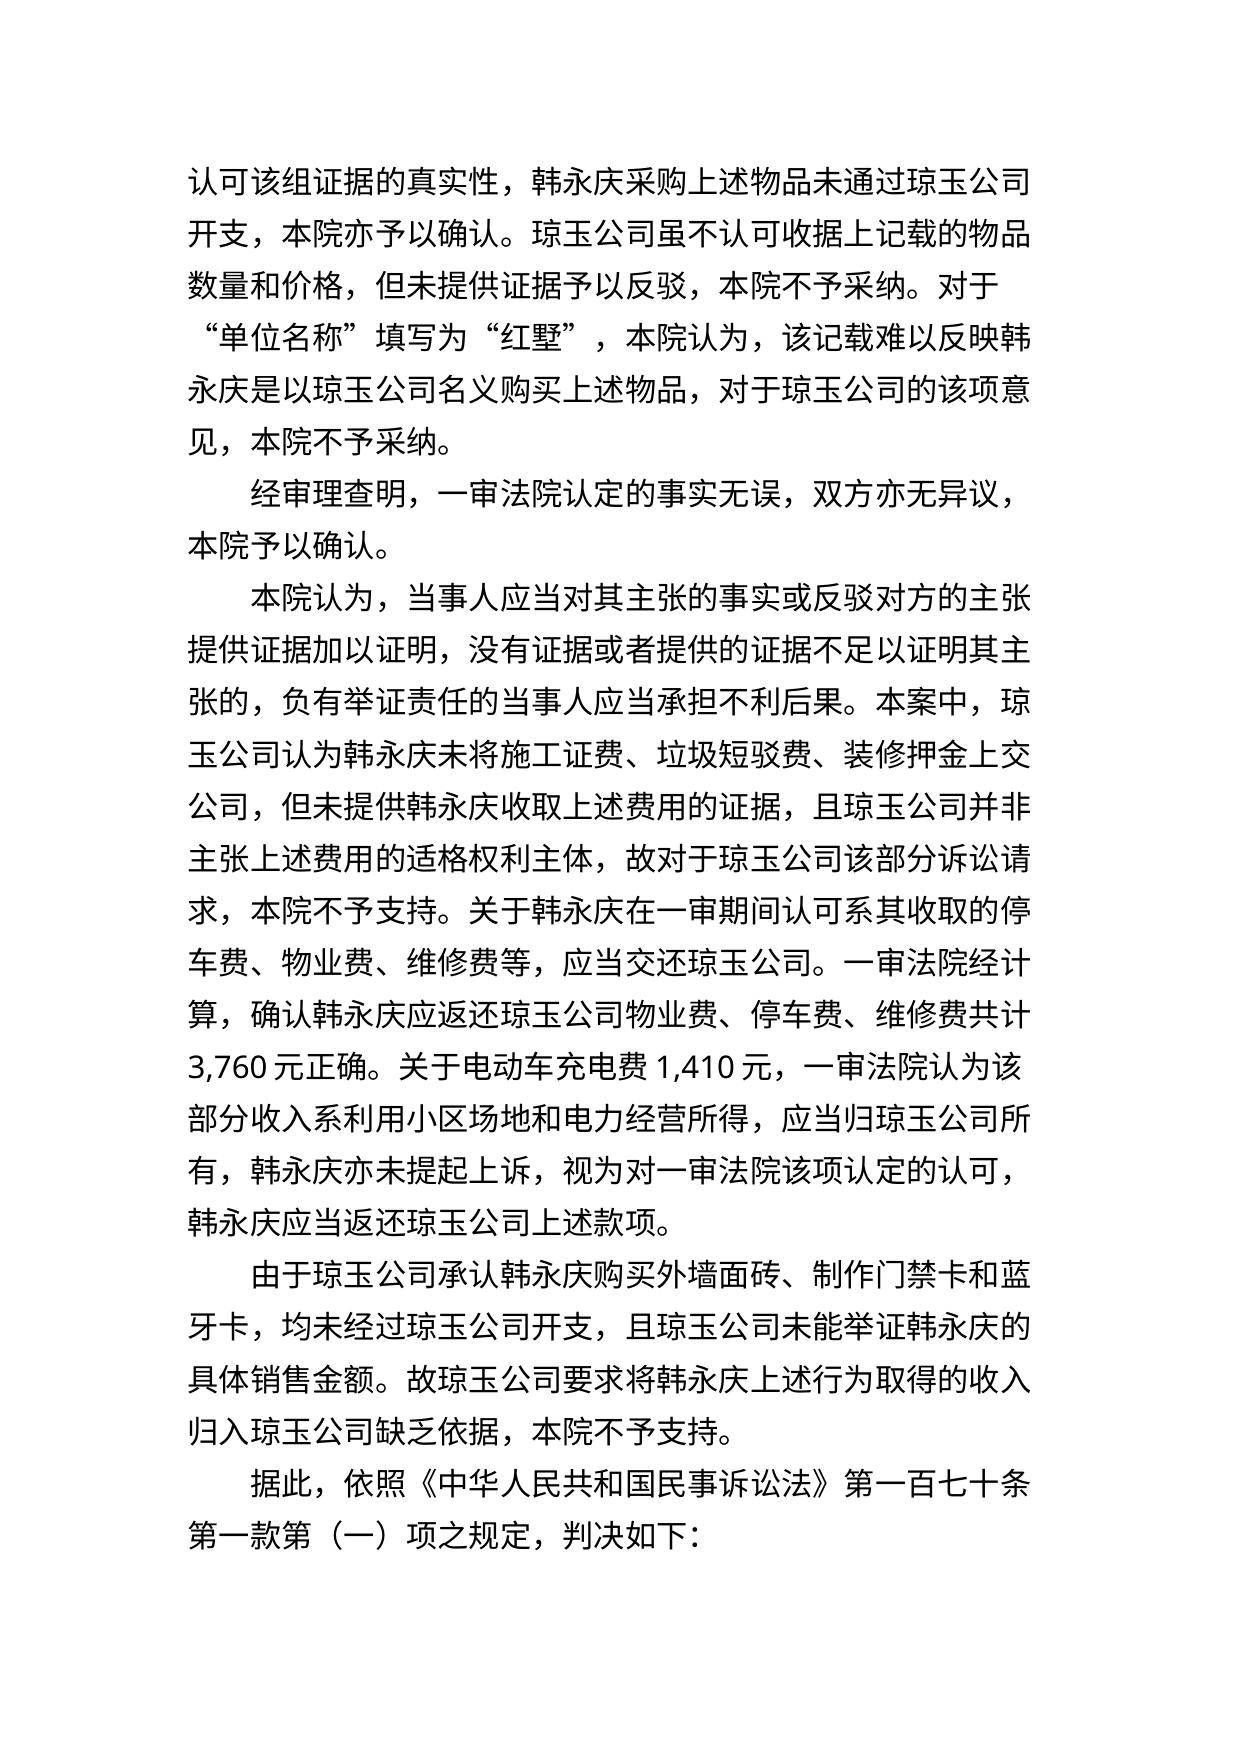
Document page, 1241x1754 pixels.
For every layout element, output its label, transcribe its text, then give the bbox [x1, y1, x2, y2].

text 由于琼玉公司承认韩永庆购买外墙面砖、制作门禁卡和蓝牙卡，均未经过琼玉公司开支，且琼玉公司未能举证韩永庆的具体销售金额。故琼玉公司要求将韩永庆上述行为取得的收入归入琼玉公司缺乏依据，本院不予支持。 [187, 1244, 1053, 1452]
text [187, 150, 1053, 462]
text 经审理查明，一审法院认定的事实无误，双方亦无异议，本院予以确认。 [187, 462, 1053, 567]
text 据此，依照《中华人民共和国民事诉讼法》第一百七十条第一款第（一）项之规定，判决如下： [187, 1452, 1053, 1556]
text 本院认为，当事人应当对其主张的事实或反驳对方的主张提供证据加以证明，没有证据或者提供的证据不足以证明其主张的，负有举证责任的当事人应当承担不利后果。本案中，琼玉公司认为韩永庆未将施工证费、垃圾短驳费、装修押金上交公司，但未提供韩永庆收取上述费用的证据，且琼玉公司并非主张上述费用的适格权利主体，故对于琼玉公司该部分诉讼请求，本院不予支持。关于韩永庆在一审期间认可系其收取的停车费、物业费、维修费等，应当交还琼玉公司。一审法院经计算，确认韩永庆应返还琼玉公司物业费、停车费、维修费共计3,760元正确。关于电动车充电费1,410元，一审法院认为该部分收入系利用小区场地和电力经营所得，应当归琼玉公司所有，韩永庆亦未提起上诉，视为对一审法院该项认定的认可，韩永庆应当返还琼玉公司上述款项。 [187, 567, 1053, 1244]
